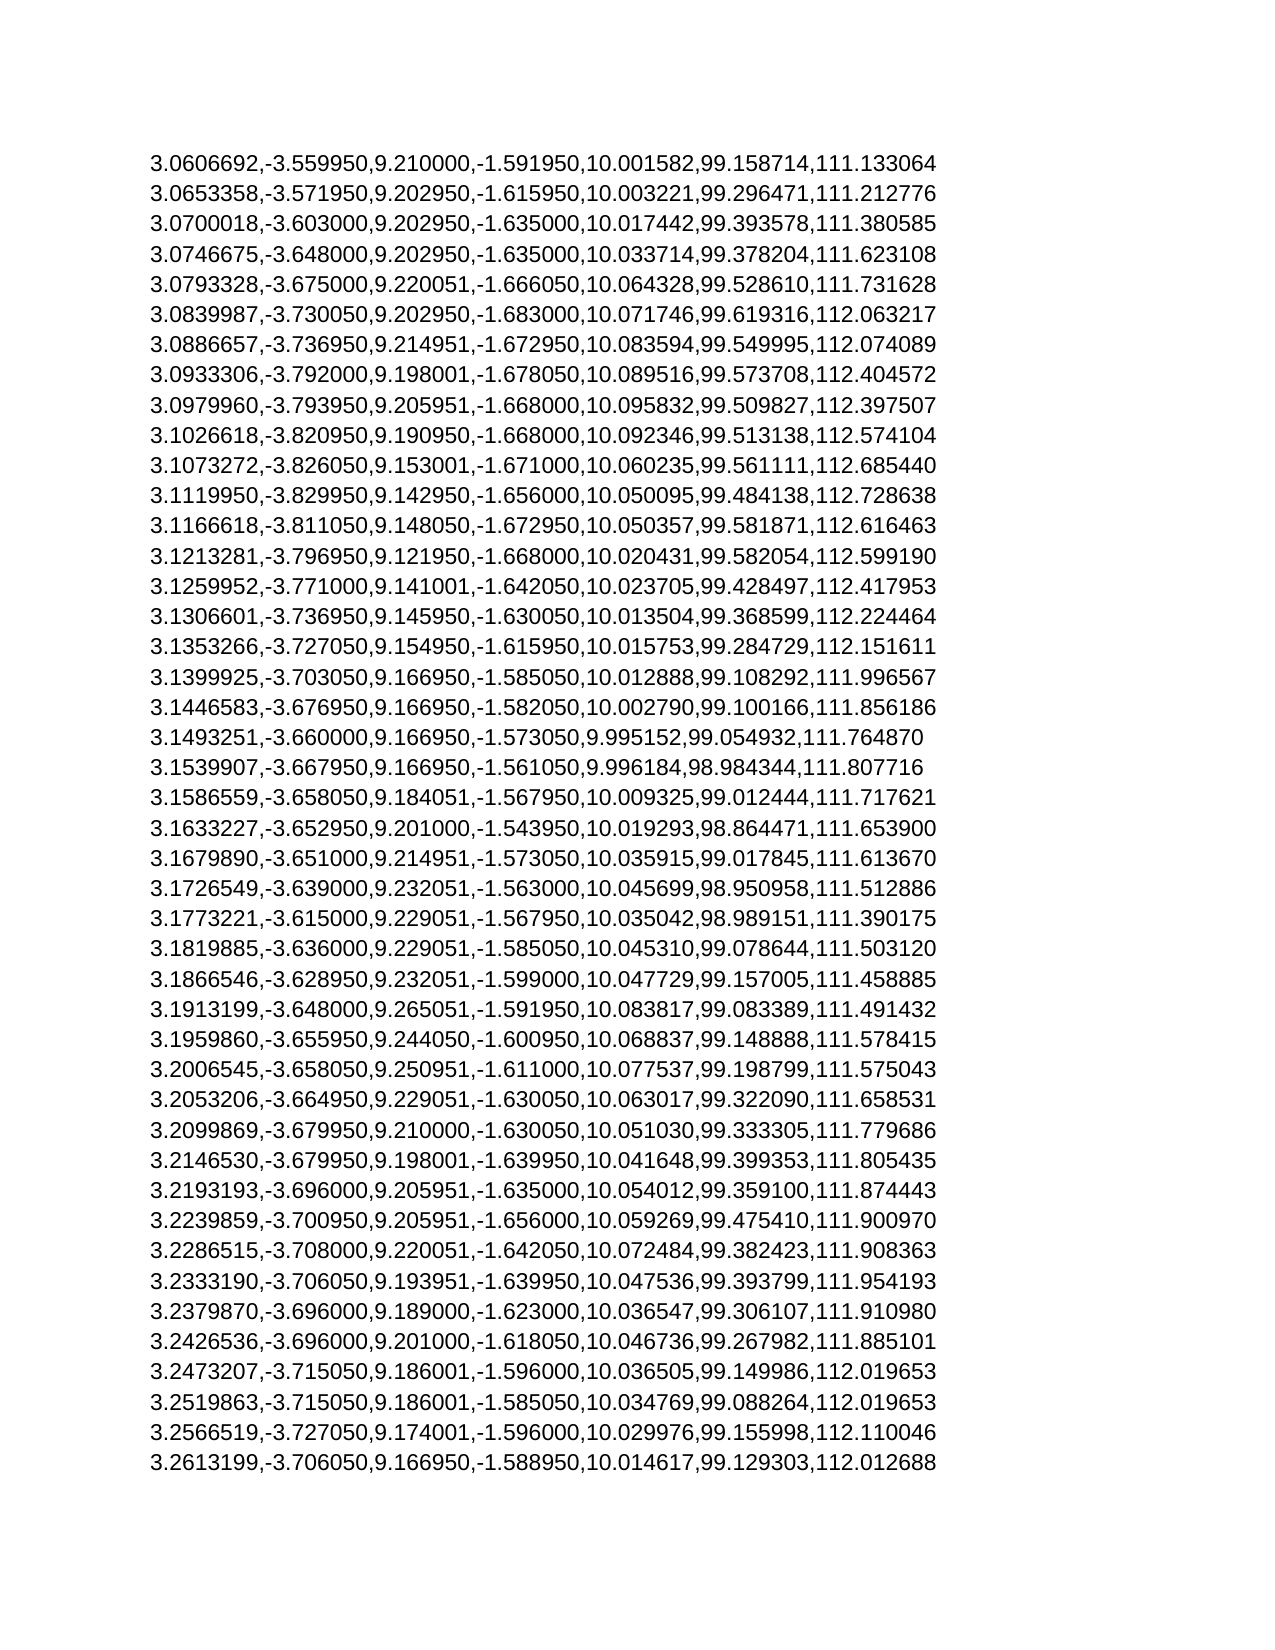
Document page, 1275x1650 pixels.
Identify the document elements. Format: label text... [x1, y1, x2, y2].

text 3.0886657,-3.736950,9.214951,-1.672950,10.083594,99.549995,112.074089 [150, 331, 1125, 358]
text 3.1586559,-3.658050,9.184051,-1.567950,10.009325,99.012444,111.717621 [150, 784, 1125, 811]
text 3.2286515,-3.708000,9.220051,-1.642050,10.072484,99.382423,111.908363 [150, 1237, 1125, 1264]
text 3.0746675,-3.648000,9.202950,-1.635000,10.033714,99.378204,111.623108 [150, 241, 1125, 267]
text 3.1819885,-3.636000,9.229051,-1.585050,10.045310,99.078644,111.503120 [150, 935, 1125, 962]
text 3.1119950,-3.829950,9.142950,-1.656000,10.050095,99.484138,112.728638 [150, 482, 1125, 509]
text 3.2519863,-3.715050,9.186001,-1.585050,10.034769,99.088264,112.019653 [150, 1388, 1125, 1415]
text 3.0839987,-3.730050,9.202950,-1.683000,10.071746,99.619316,112.063217 [150, 301, 1125, 327]
text 3.1959860,-3.655950,9.244050,-1.600950,10.068837,99.148888,111.578415 [150, 1026, 1125, 1052]
text 3.1633227,-3.652950,9.201000,-1.543950,10.019293,98.864471,111.653900 [150, 814, 1125, 841]
text 3.2426536,-3.696000,9.201000,-1.618050,10.046736,99.267982,111.885101 [150, 1328, 1125, 1354]
text 3.0653358,-3.571950,9.202950,-1.615950,10.003221,99.296471,111.212776 [150, 180, 1125, 207]
text 3.1306601,-3.736950,9.145950,-1.630050,10.013504,99.368599,112.224464 [150, 603, 1125, 629]
text 3.1913199,-3.648000,9.265051,-1.591950,10.083817,99.083389,111.491432 [150, 996, 1125, 1022]
text 3.1493251,-3.660000,9.166950,-1.573050,9.995152,99.054932,111.764870 [150, 724, 1125, 750]
text 3.1726549,-3.639000,9.232051,-1.563000,10.045699,98.950958,111.512886 [150, 875, 1125, 901]
text 3.2239859,-3.700950,9.205951,-1.656000,10.059269,99.475410,111.900970 [150, 1207, 1125, 1234]
text 3.1166618,-3.811050,9.148050,-1.672950,10.050357,99.581871,112.616463 [150, 512, 1125, 539]
text 3.2006545,-3.658050,9.250951,-1.611000,10.077537,99.198799,111.575043 [150, 1056, 1125, 1083]
text 3.2099869,-3.679950,9.210000,-1.630050,10.051030,99.333305,111.779686 [150, 1117, 1125, 1143]
text 3.1073272,-3.826050,9.153001,-1.671000,10.060235,99.561111,112.685440 [150, 452, 1125, 478]
text 3.2473207,-3.715050,9.186001,-1.596000,10.036505,99.149986,112.019653 [150, 1358, 1125, 1385]
text 3.1353266,-3.727050,9.154950,-1.615950,10.015753,99.284729,112.151611 [150, 633, 1125, 660]
text 3.1866546,-3.628950,9.232051,-1.599000,10.047729,99.157005,111.458885 [150, 966, 1125, 992]
text 3.1259952,-3.771000,9.141001,-1.642050,10.023705,99.428497,112.417953 [150, 573, 1125, 599]
text 3.0933306,-3.792000,9.198001,-1.678050,10.089516,99.573708,112.404572 [150, 361, 1125, 388]
text 3.2053206,-3.664950,9.229051,-1.630050,10.063017,99.322090,111.658531 [150, 1086, 1125, 1113]
text 3.2566519,-3.727050,9.174001,-1.596000,10.029976,99.155998,112.110046 [150, 1419, 1125, 1445]
text 3.1446583,-3.676950,9.166950,-1.582050,10.002790,99.100166,111.856186 [150, 694, 1125, 720]
text 3.1679890,-3.651000,9.214951,-1.573050,10.035915,99.017845,111.613670 [150, 845, 1125, 871]
text 3.0793328,-3.675000,9.220051,-1.666050,10.064328,99.528610,111.731628 [150, 271, 1125, 297]
text 3.0700018,-3.603000,9.202950,-1.635000,10.017442,99.393578,111.380585 [150, 210, 1125, 237]
text 3.1399925,-3.703050,9.166950,-1.585050,10.012888,99.108292,111.996567 [150, 663, 1125, 690]
text 3.1213281,-3.796950,9.121950,-1.668000,10.020431,99.582054,112.599190 [150, 543, 1125, 569]
text 3.2613199,-3.706050,9.166950,-1.588950,10.014617,99.129303,112.012688 [150, 1449, 1125, 1475]
text 3.0979960,-3.793950,9.205951,-1.668000,10.095832,99.509827,112.397507 [150, 392, 1125, 418]
text 3.1773221,-3.615000,9.229051,-1.567950,10.035042,98.989151,111.390175 [150, 905, 1125, 932]
text 3.1026618,-3.820950,9.190950,-1.668000,10.092346,99.513138,112.574104 [150, 422, 1125, 448]
text 3.2193193,-3.696000,9.205951,-1.635000,10.054012,99.359100,111.874443 [150, 1177, 1125, 1203]
text 3.1539907,-3.667950,9.166950,-1.561050,9.996184,98.984344,111.807716 [150, 754, 1125, 781]
text 3.2379870,-3.696000,9.189000,-1.623000,10.036547,99.306107,111.910980 [150, 1298, 1125, 1324]
text 3.0606692,-3.559950,9.210000,-1.591950,10.001582,99.158714,111.133064 [150, 150, 1125, 176]
text 3.2333190,-3.706050,9.193951,-1.639950,10.047536,99.393799,111.954193 [150, 1268, 1125, 1294]
text 3.2146530,-3.679950,9.198001,-1.639950,10.041648,99.399353,111.805435 [150, 1147, 1125, 1173]
